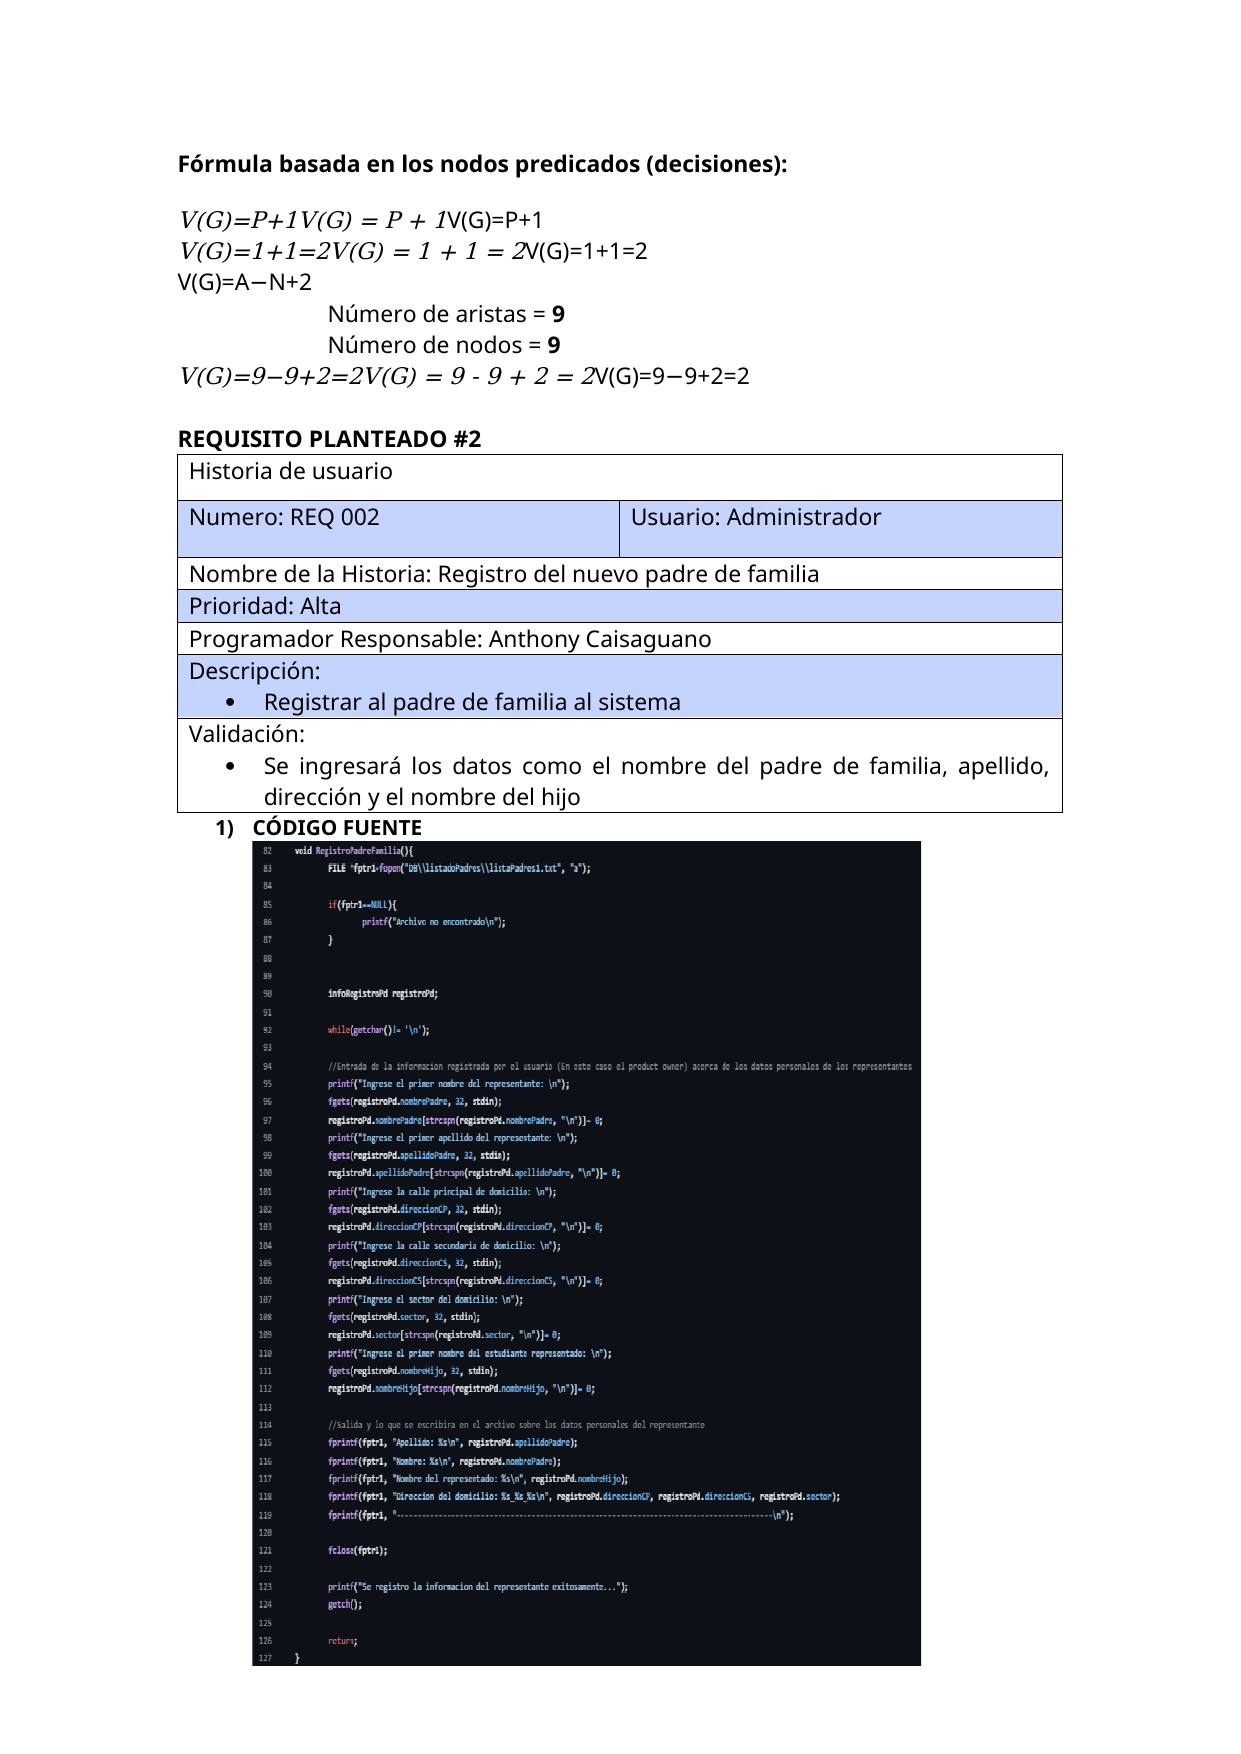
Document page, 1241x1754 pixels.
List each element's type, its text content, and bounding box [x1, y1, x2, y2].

text REQUISITO PLANTEADO #2 [177, 423, 1063, 454]
table_cell Prioridad: Alta [178, 590, 1062, 622]
table_cell Numero: REQ 002 [178, 501, 619, 557]
table_cell Nombre de la Historia: Registro del nuevo padre de familia [178, 558, 1062, 589]
text V(G)=P+1V(G) = P + 1V(G)=P+1 [177, 204, 1063, 235]
text Fórmula basada en los nodos predicados (decisiones): [177, 148, 1063, 179]
table_header Historia de usuario [178, 455, 1062, 500]
table_cell Usuario: Administrador [620, 501, 1062, 557]
text V(G)=1+1=2V(G) = 1 + 1 = 2V(G)=1+1=2 [177, 235, 1063, 266]
text V(G)=A−N+2 [177, 266, 1063, 298]
picture [252, 841, 922, 1666]
table_cell Descripción: Registrar al padre de familia al sistema [178, 655, 1062, 717]
table_cell Programador Responsable: Anthony Caisaguano [178, 623, 1062, 654]
list Número de aristas = 9 [327, 298, 1063, 329]
text V(G)=9−9+2=2V(G) = 9 - 9 + 2 = 2V(G)=9−9+2=2 [177, 360, 1063, 391]
list CÓDIGO FUENTE [215, 813, 1063, 842]
list Número de nodos = 9 [327, 329, 1063, 360]
table_cell Validación: Se ingresará los datos como el nombre del padre de familia, apellido, dirección y el nombre del hijo [178, 719, 1062, 812]
